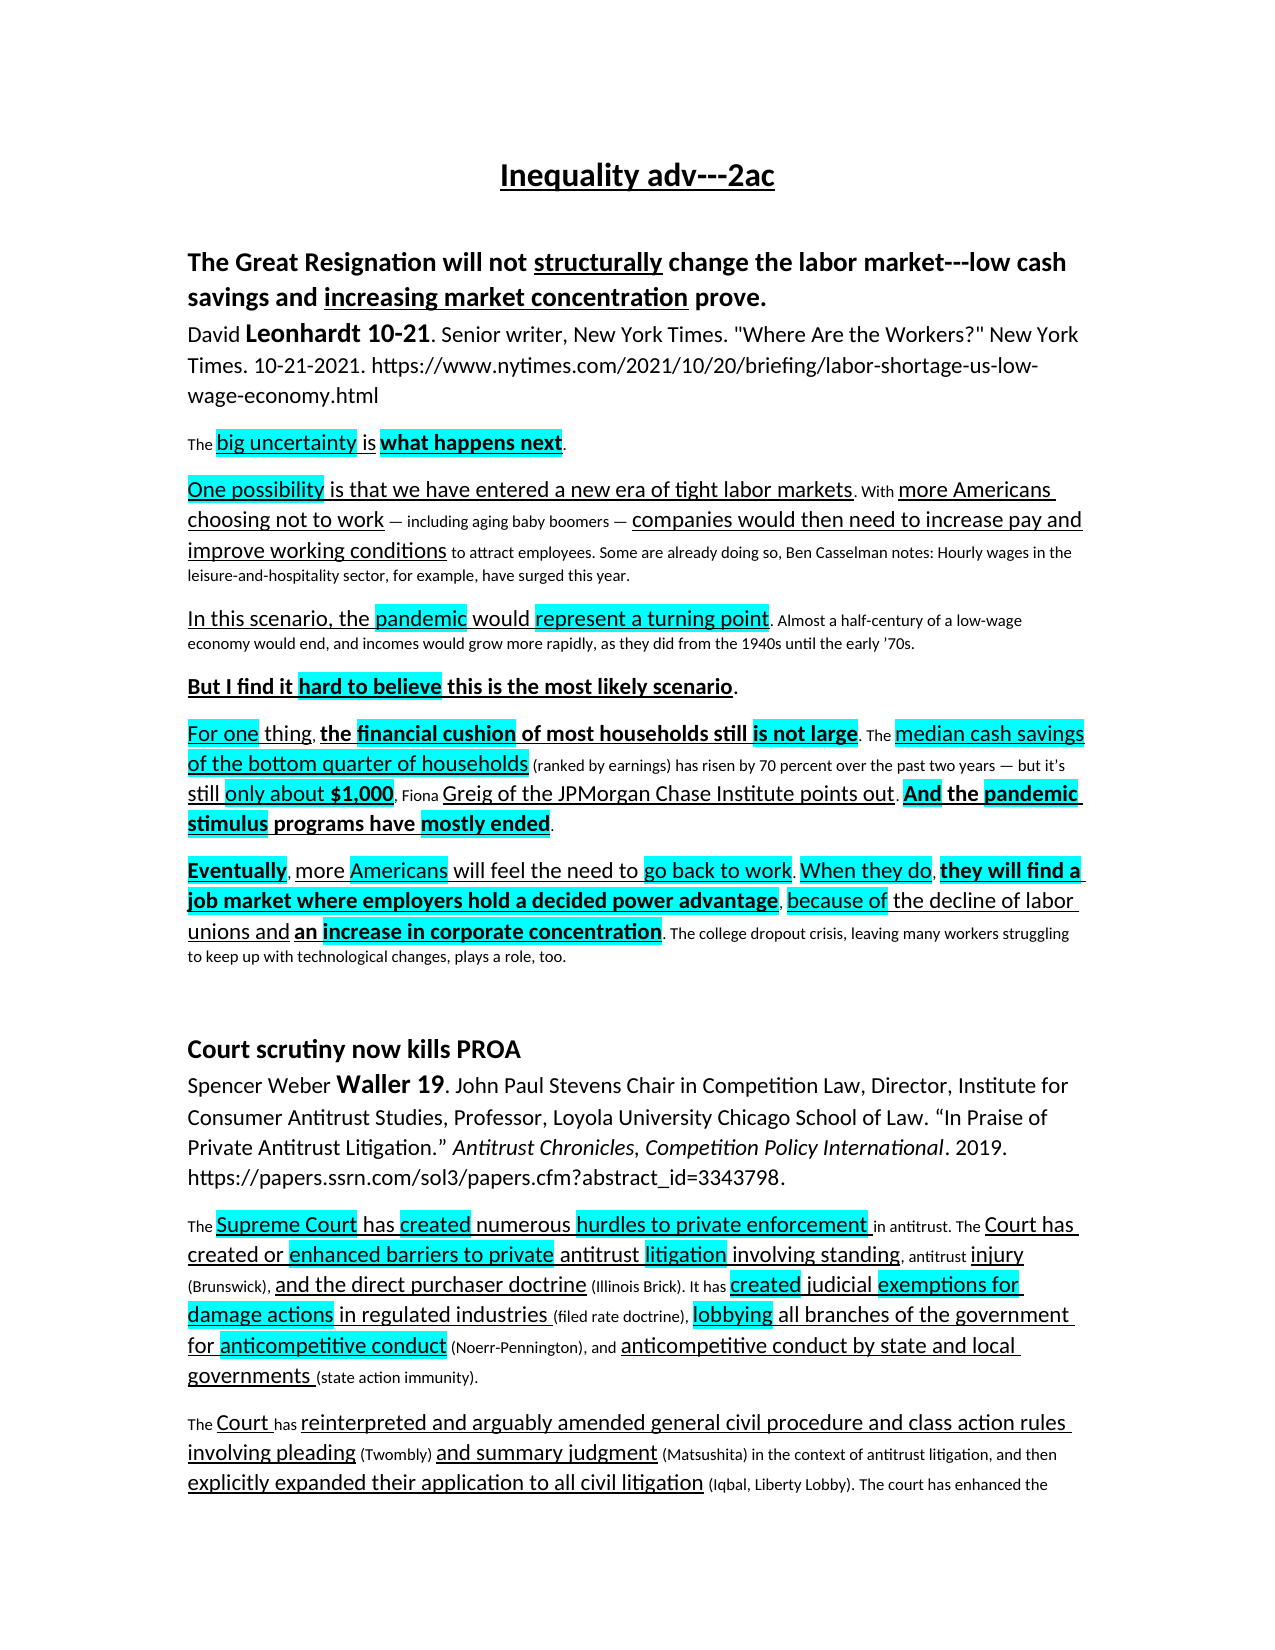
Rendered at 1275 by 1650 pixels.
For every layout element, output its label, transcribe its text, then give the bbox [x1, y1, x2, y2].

text But I find it hard to believe this is the most likely scenario. [442, 672, 1087, 700]
subtitle Court scrutiny now kills PROA [187, 1032, 1087, 1065]
text The big uncertainty is what happens next. [187, 428, 1087, 457]
text Spencer Weber Waller 19. John Paul Stevens Chair in Competition Law, Director, Institute for Consumer Antitrust Studies, Professor, Loyola University Chicago School of Law. “In Praise of Private Antitrust Litigation.” Antitrust Chronicles, Competition Policy International. 2019. https://papers.ssrn.com/sol3/papers.cfm?abstract_id=3343798. [187, 1067, 1087, 1191]
subtitle The Great Resignation will not structurally change the labor market---low cash savings and increasing market concentration prove. [187, 245, 1087, 314]
text The Supreme Court has created numerous hurdles to private enforcement in antitrust. The Court has created or enhanced barriers to private antitrust litigation involving standing, antitrust injury (Brunswick), and the direct purchaser doctrine (Illinois Brick). It has created judicial exemptions for damage actions in regulated industries (filed rate doctrine), lobbying all branches of the government for anticompetitive conduct (Noerr-Pennington), and anticompetitive conduct by state and local governments (state action immunity). [187, 1210, 1087, 1389]
text Eventually, more Americans will feel the need to go back to work. When they do, they will find a job market where employers hold a decided power advantage, because of the decline of labor unions and an increase in corporate concentration. The college dropout crisis, leaving many workers struggling to keep up with technological changes, plays a role, too. [187, 856, 1087, 967]
text David Leonhardt 10-21. Senior writer, New York Times. "Where Are the Workers?" New York Times. 10-21-2021. https://www.nytimes.com/2021/10/20/briefing/labor-shortage-us-low-wage-economy.html [187, 316, 1087, 410]
text For one thing, the financial cushion of most households still is not large. The median cash savings of the bottom quarter of households (ranked by earnings) has risen by 70 percent over the past two years — but it’s still only about $1,000, Fiona Greig of the JPMorgan Chase Institute points out. And the pandemic stimulus programs have mostly ended. [187, 719, 1087, 838]
text In this scenario, the pandemic would represent a turning point. Almost a half-century of a low-wage economy would end, and incomes would grow more rapidly, as they did from the 1940s until the early ’70s. [187, 604, 1087, 654]
text One possibility is that we have entered a new era of tight labor markets. With more Americans choosing not to work — including aging baby boomers — companies would then need to increase pay and improve working conditions to attract employees. Some are already doing so, Ben Casselman notes: Hourly wages in the leisure-and-hospitality sector, for example, have surged this year. [187, 475, 1087, 586]
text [187, 1408, 1087, 1496]
subtitle Inequality adv---2ac [187, 154, 1087, 195]
